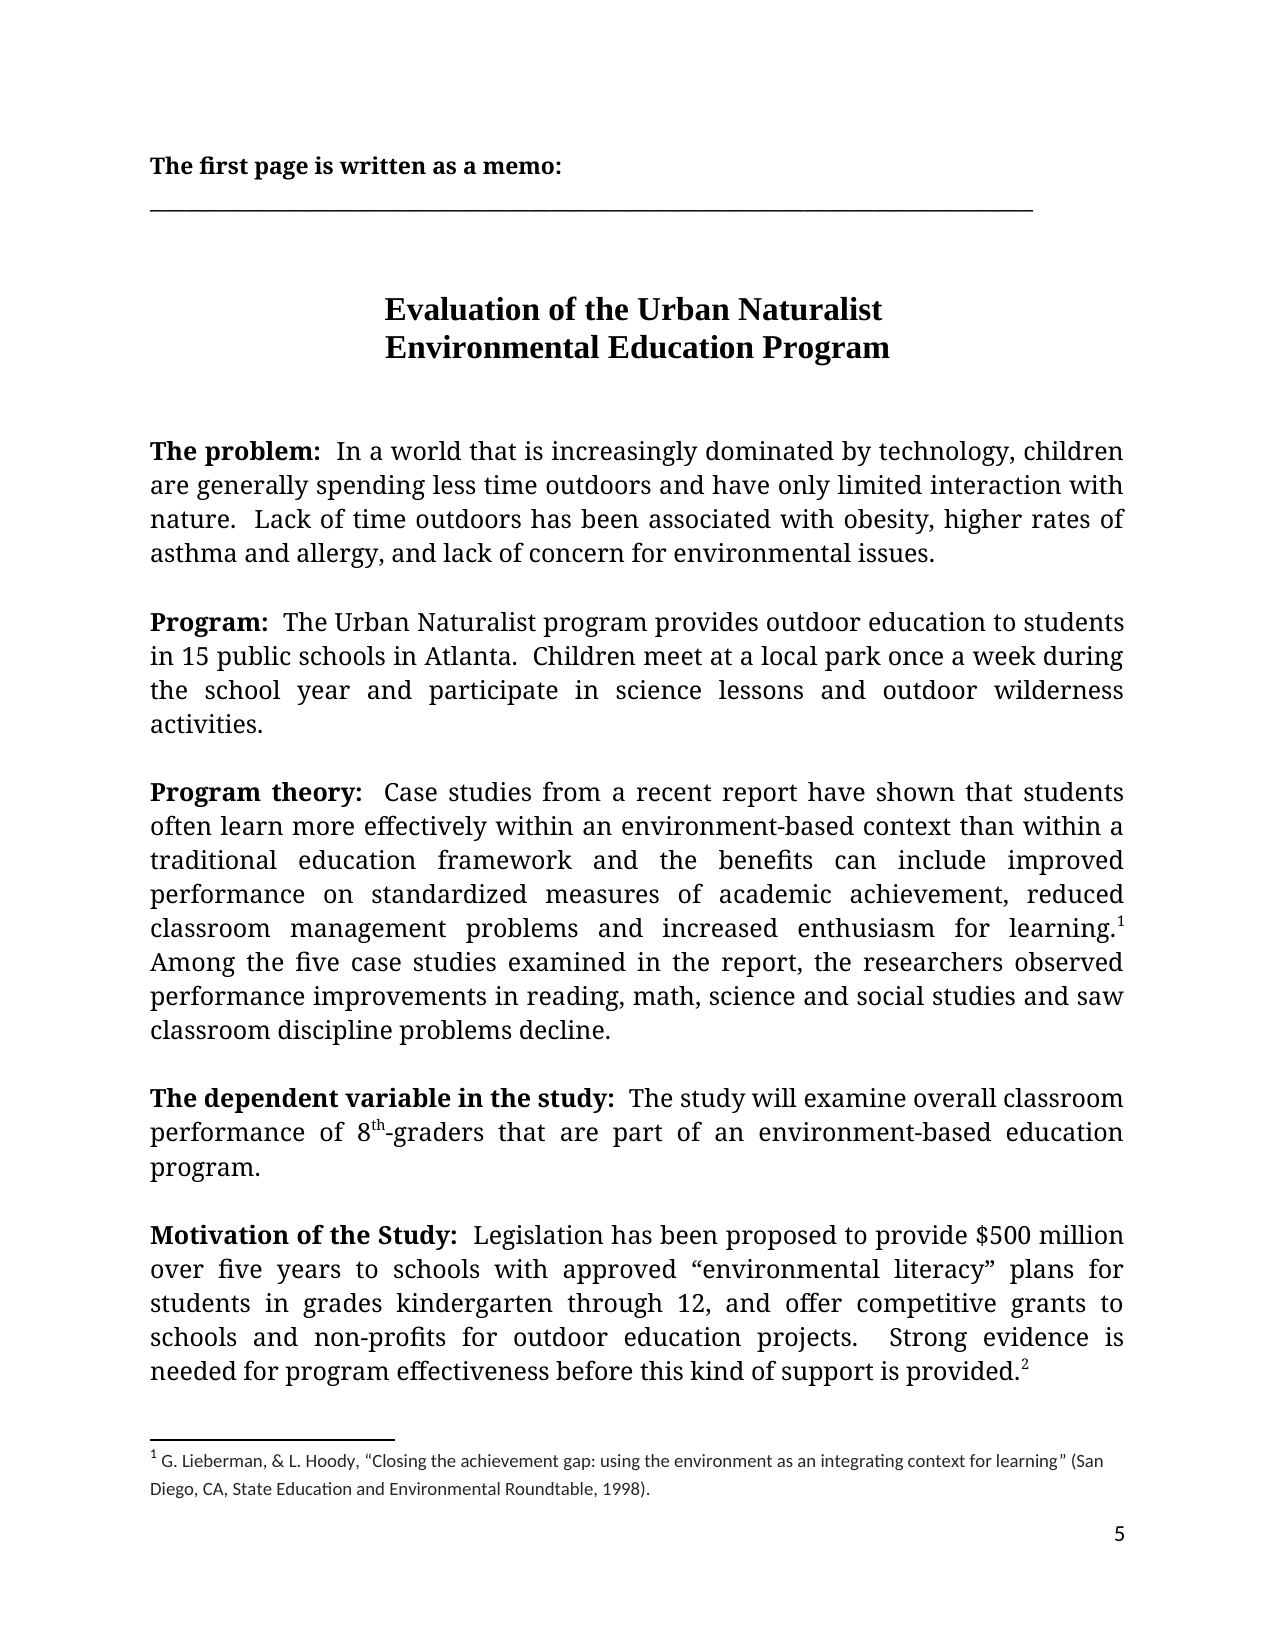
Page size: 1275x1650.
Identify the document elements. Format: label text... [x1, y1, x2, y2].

text Motivation of the Study: Legislation has been proposed to provide $500 million over five years to schools with approved “environmental literacy” plans for students in grades kindergarten through 12, and offer competitive grants to schools and non-profits for outdoor education projects. Strong evidence is needed for program effectiveness before this kind of support is provided. [150, 1217, 1125, 1388]
text Program theory: Case studies from a recent report have shown that students often learn more effectively within an environment-based context than within a traditional education framework and the benefits can include improved performance on standardized measures of academic achievement, reduced classroom management problems and increased enthusiasm for learning. Among the five case studies examined in the report, the researchers observed performance improvements in reading, math, science and social studies and saw classroom discipline problems decline. [150, 774, 1125, 1047]
text The problem: In a world that is increasingly dominated by technology, children are generally spending less time outdoors and have only limited interaction with nature. Lack of time outdoors has been associated with obesity, higher rates of asthma and allergy, and lack of concern for environmental issues. [150, 434, 1125, 570]
text The dependent variable in the study: The study will examine overall classroom performance of 8th-graders that are part of an environment-based education program. [150, 1081, 1125, 1183]
text Program: The Urban Naturalist program provides outdoor education to students in 15 public schools in Atlanta. Children meet at a local park once a week during the school year and participate in science lessons and outdoor wilderness activities. [150, 604, 1125, 740]
text _____________________________________________________________________________ [150, 181, 1125, 215]
text Evaluation of the Urban Naturalist Environmental Education Program [150, 289, 1125, 366]
text The first page is written as a memo: [150, 150, 1125, 181]
